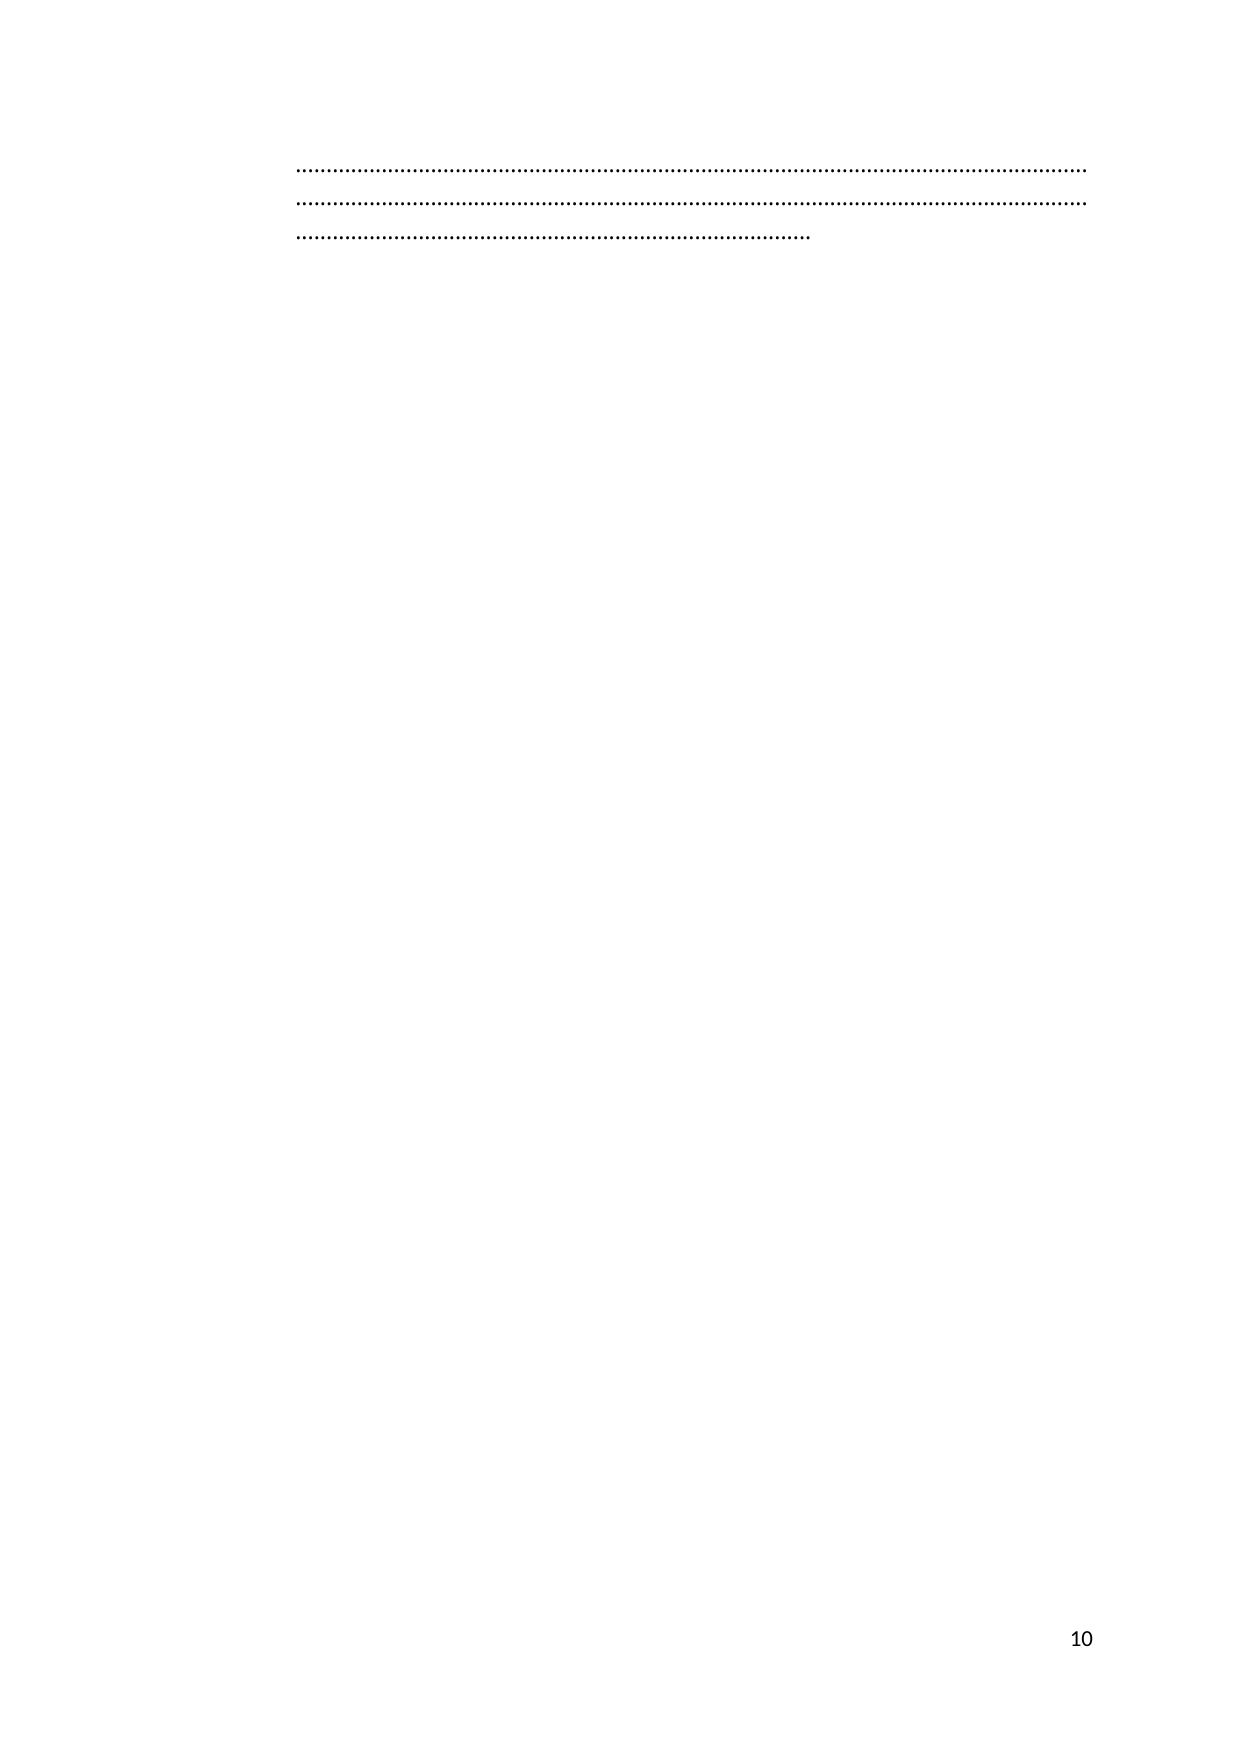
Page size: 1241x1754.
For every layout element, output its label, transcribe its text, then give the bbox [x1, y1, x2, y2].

list ...................................................................................................................................................................................................................................................................................................................................................... [295, 148, 1093, 246]
